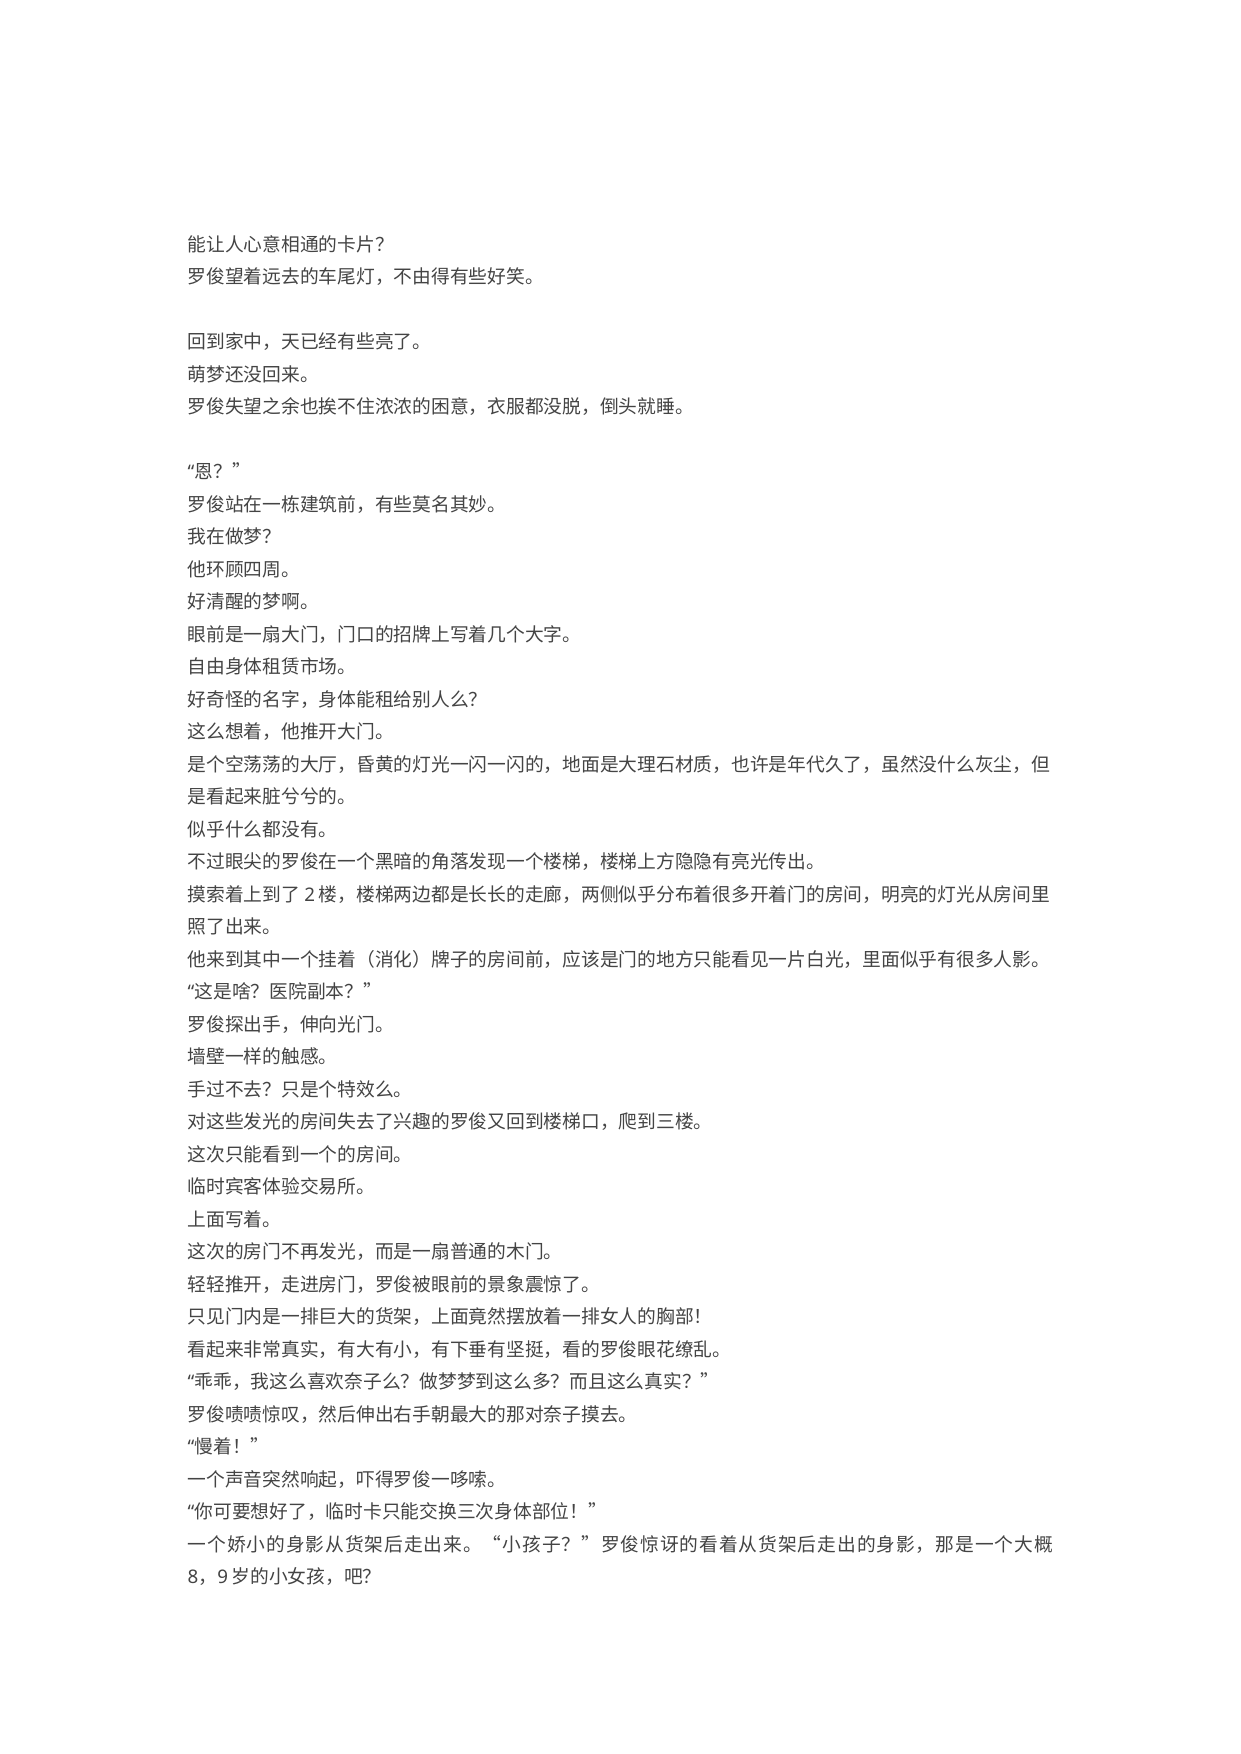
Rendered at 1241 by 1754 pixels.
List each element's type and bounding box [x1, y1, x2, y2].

text [187, 162, 1053, 1592]
